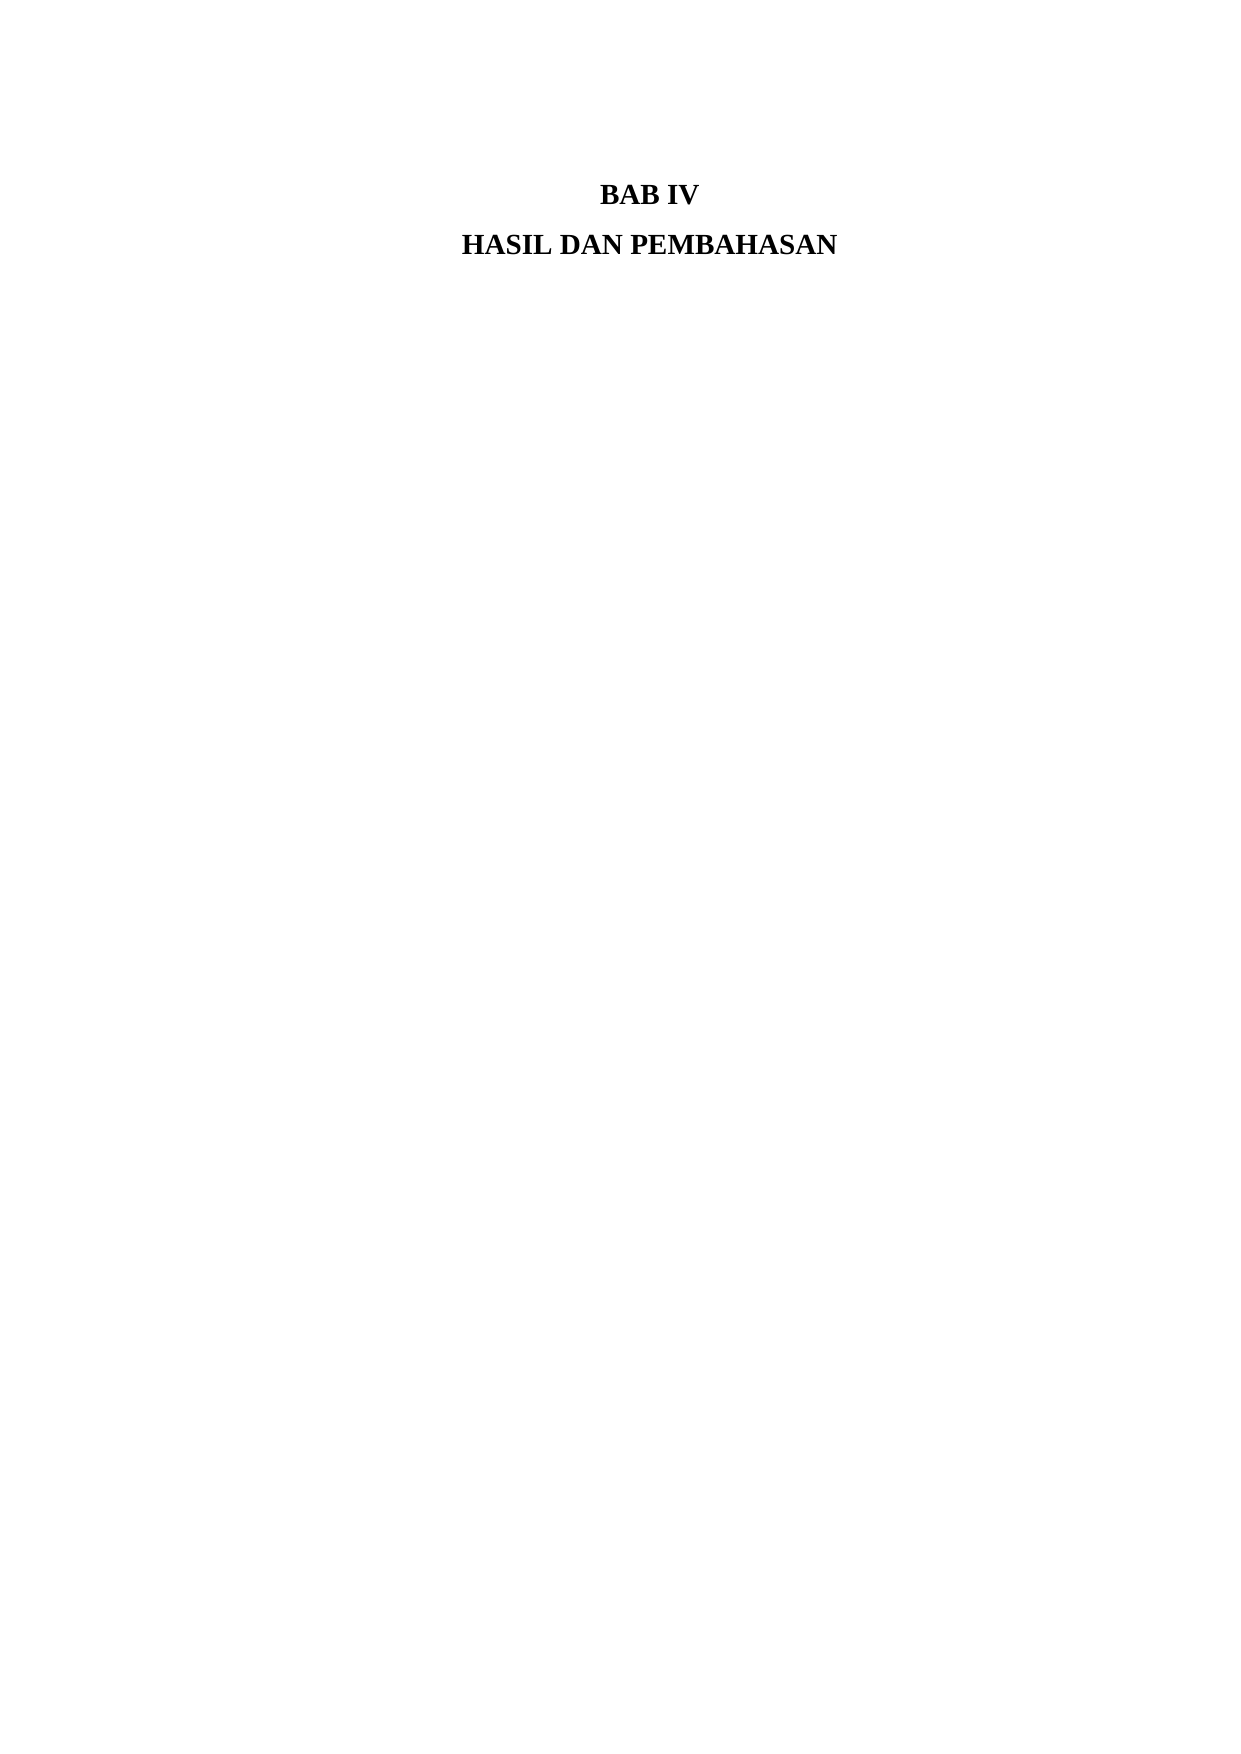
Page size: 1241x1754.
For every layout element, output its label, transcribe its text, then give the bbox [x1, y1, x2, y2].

subtitle BAB IV [236, 177, 1063, 211]
text HASIL DAN PEMBAHASAN [236, 227, 1063, 261]
